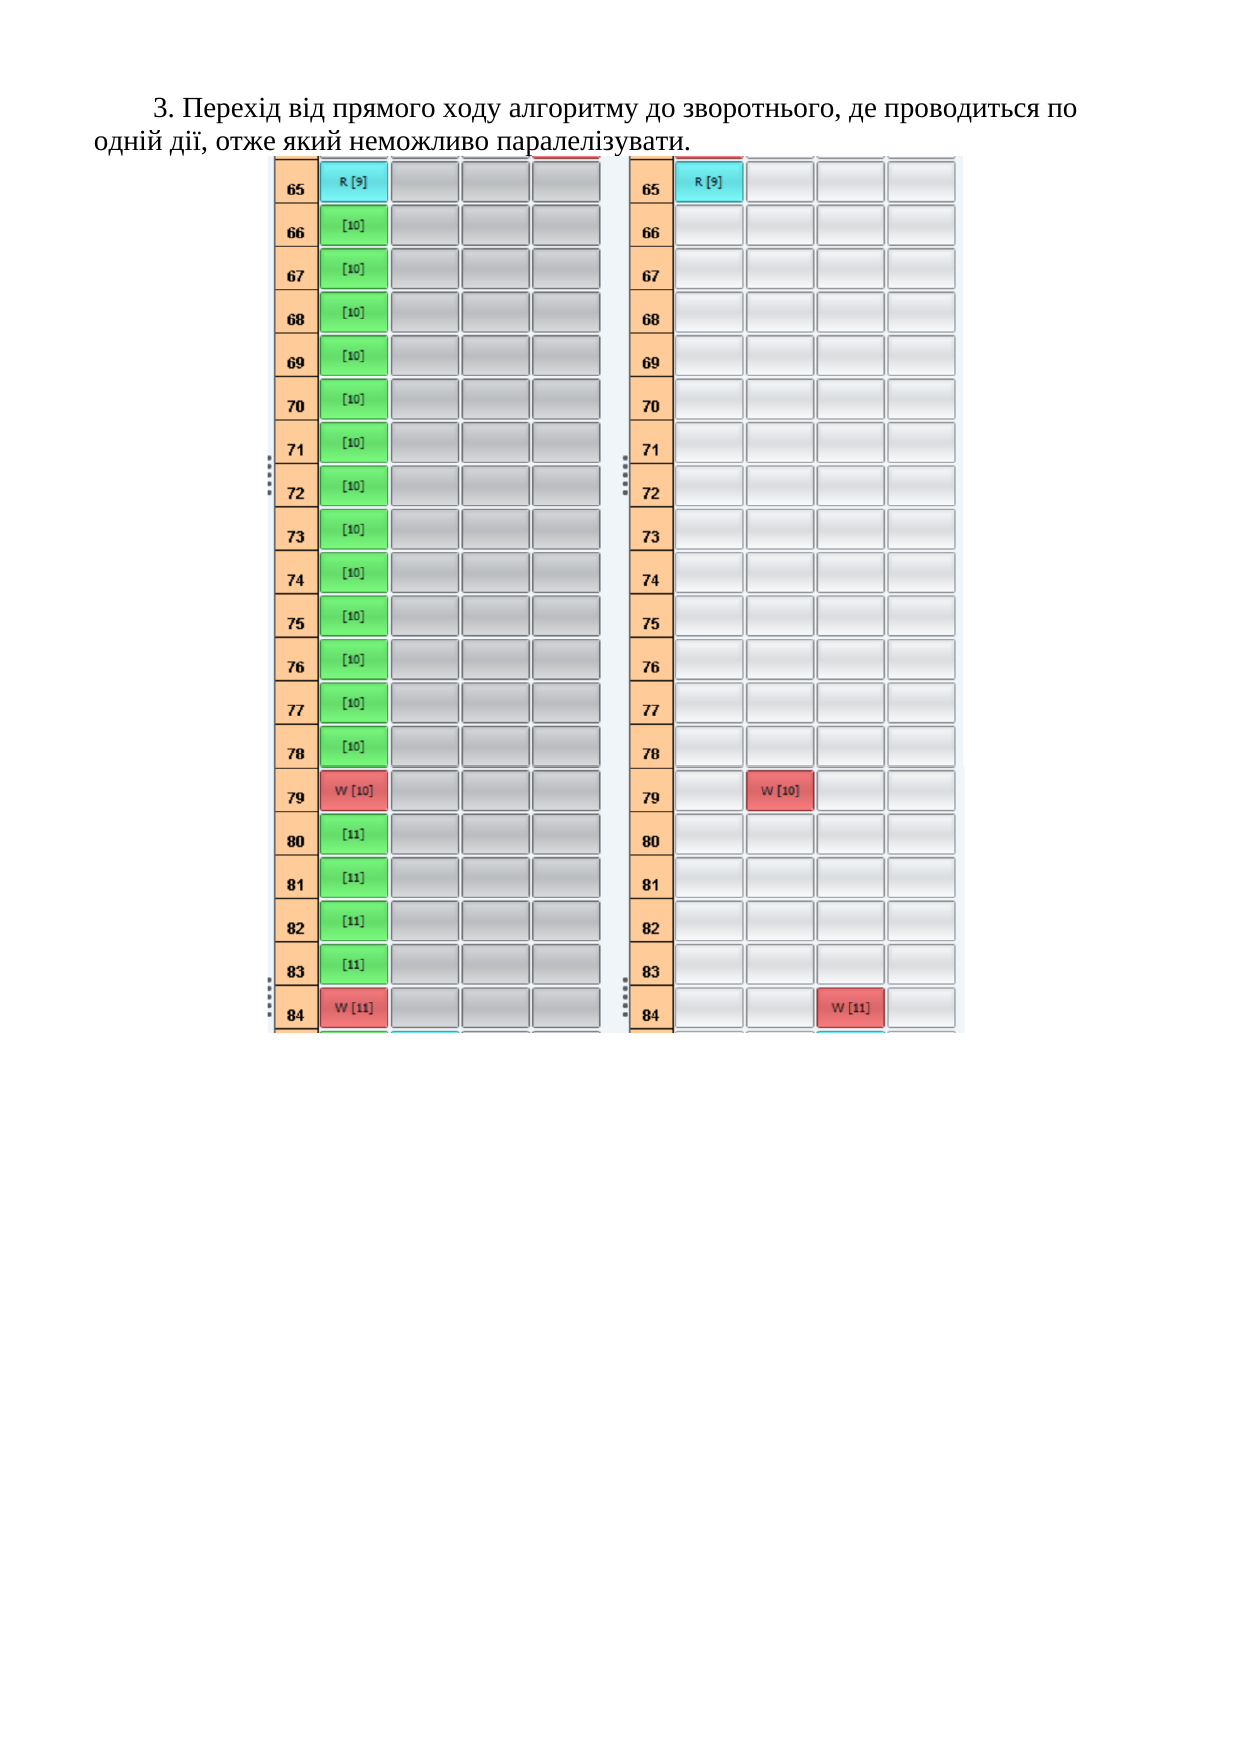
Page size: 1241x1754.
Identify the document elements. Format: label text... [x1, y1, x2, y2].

picture [267, 156, 978, 1036]
text 3. Перехід від прямого ходу алгоритму до зворотнього, де проводиться по одній дії, отже який неможливо паралелізувати. [94, 90, 1152, 157]
